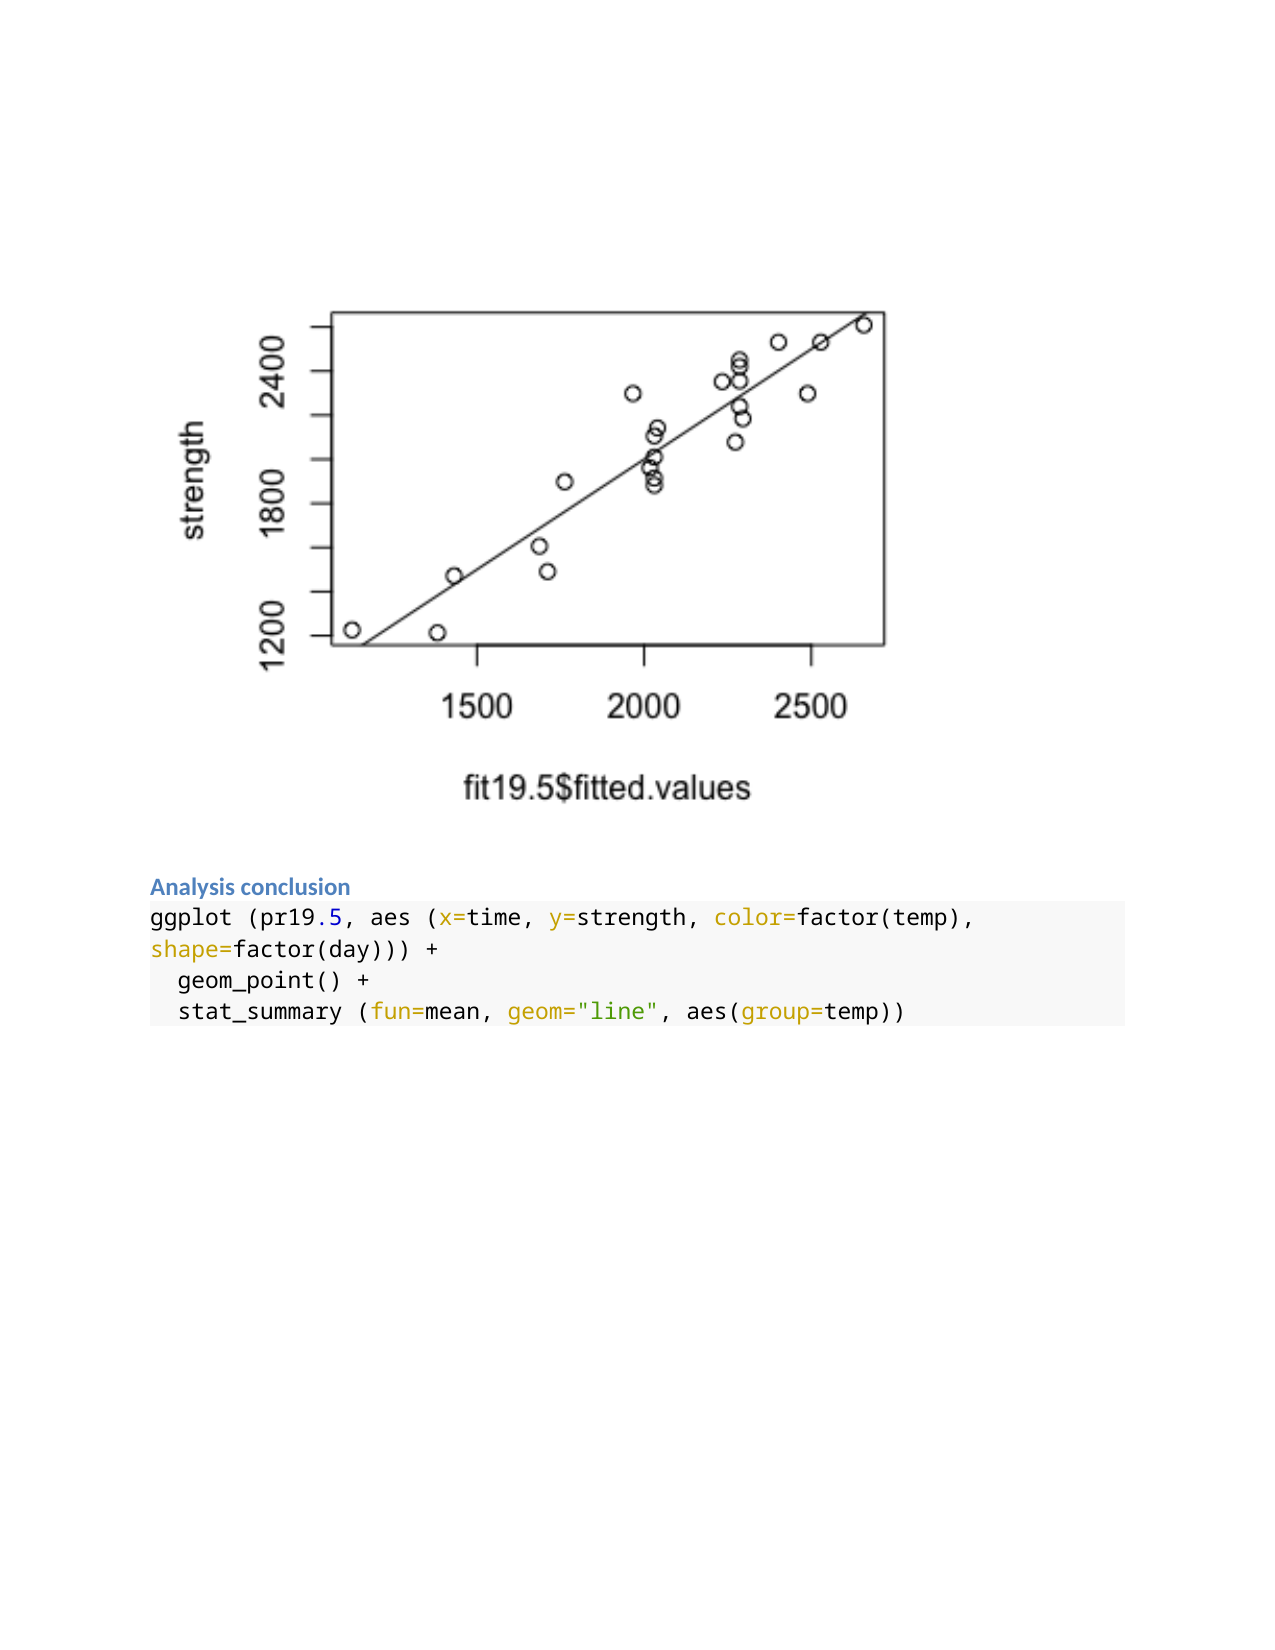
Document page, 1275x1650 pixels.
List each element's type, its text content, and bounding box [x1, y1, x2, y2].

subtitle Analysis conclusion [150, 871, 1125, 901]
text ggplot (pr19.5, aes (x=time, y=strength, color=factor(temp), shape=factor(day))) + geom_point() + stat_summary (fun=mean, geom="line", aes(group=temp)) [370, 901, 1125, 1026]
picture [168, 150, 969, 850]
